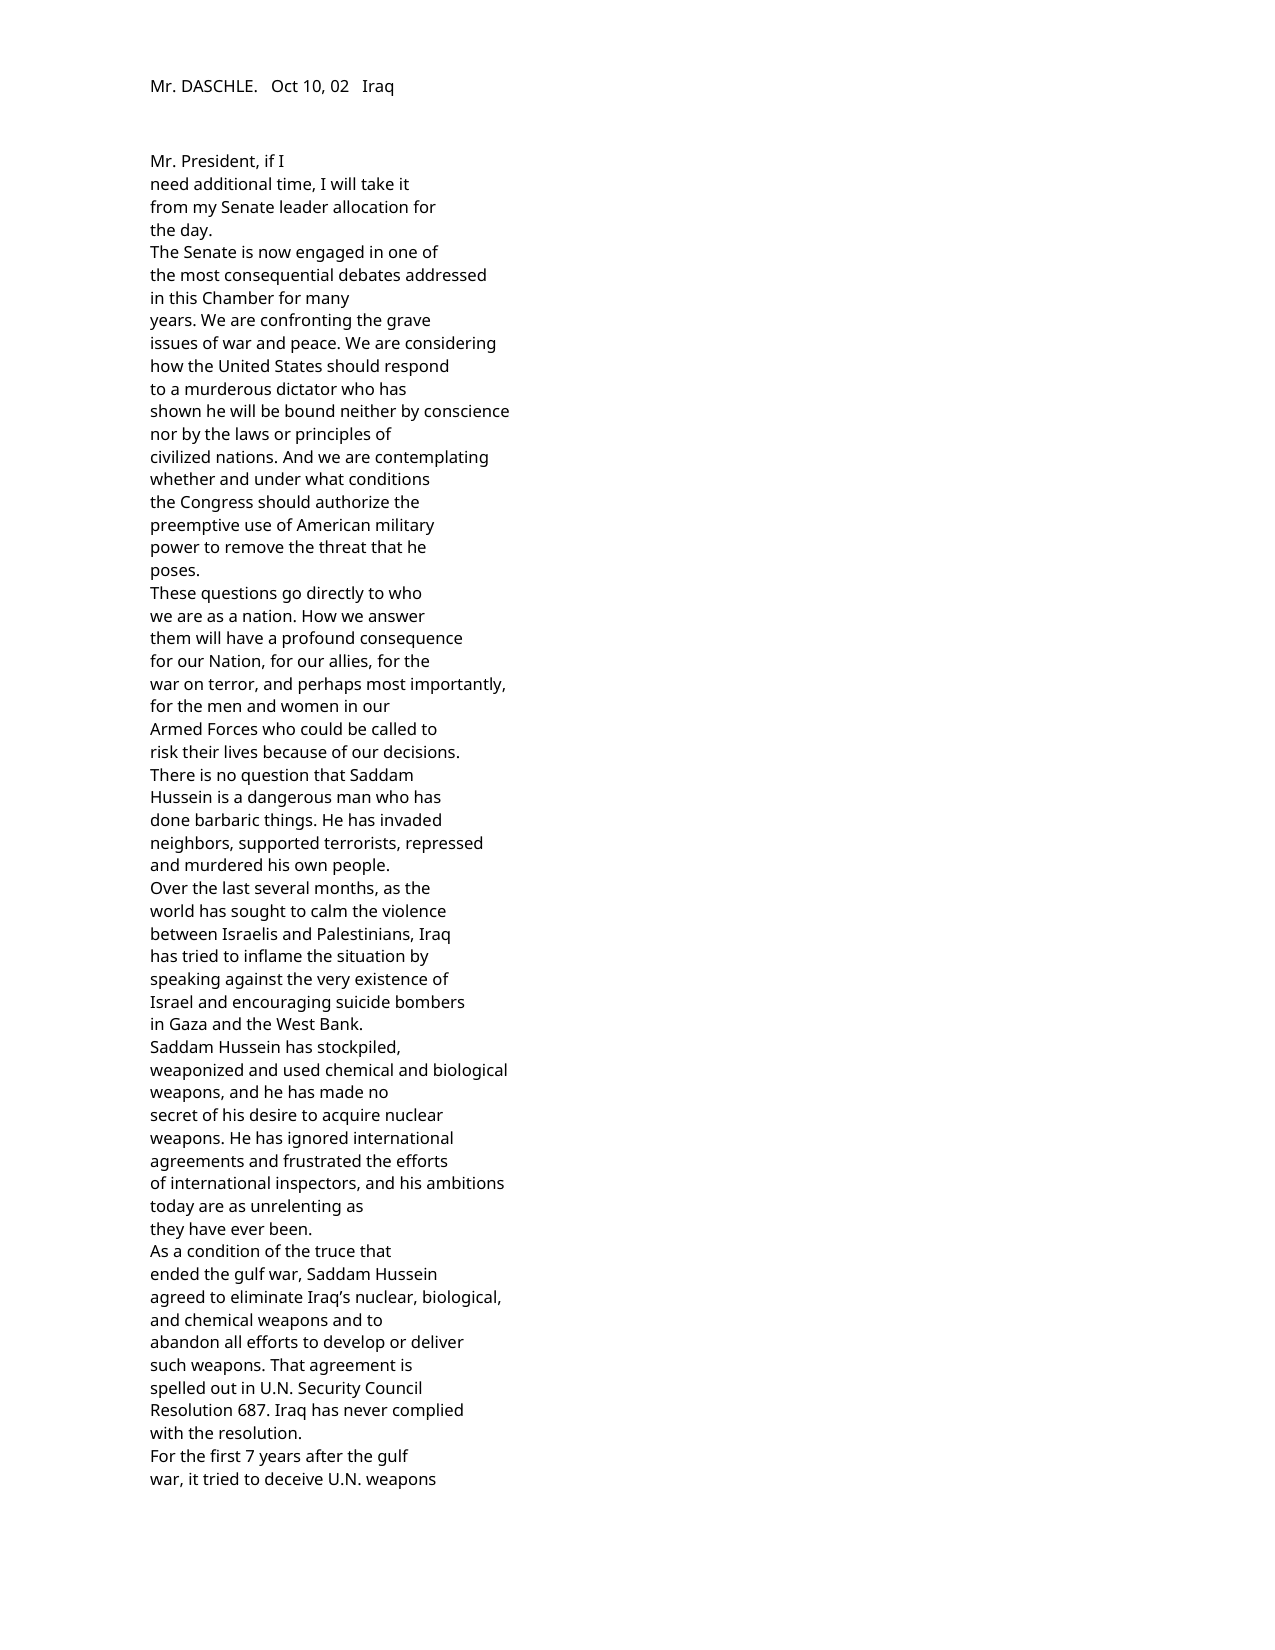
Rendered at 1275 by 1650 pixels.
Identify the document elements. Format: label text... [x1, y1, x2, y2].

text weapons. He has ignored international [150, 1126, 1125, 1149]
text the most consequential debates addressed [150, 263, 1125, 286]
text For the first 7 years after the gulf [150, 1444, 1125, 1467]
text Saddam Hussein has stockpiled, [150, 1036, 1125, 1058]
text secret of his desire to acquire nuclear [150, 1104, 1125, 1126]
text between Israelis and Palestinians, Iraq [150, 922, 1125, 945]
text shown he will be bound neither by conscience [150, 400, 1125, 422]
text preemptive use of American military [150, 513, 1125, 536]
text for our Nation, for our allies, for the [150, 649, 1125, 672]
text of international inspectors, and his ambitions [150, 1172, 1125, 1194]
text to a murderous dictator who has [150, 377, 1125, 400]
text weapons, and he has made no [150, 1081, 1125, 1104]
text done barbaric things. He has invaded [150, 808, 1125, 831]
text Israel and encouraging suicide bombers [150, 990, 1125, 1013]
text for the men and women in our [150, 695, 1125, 718]
text we are as a nation. How we answer [150, 604, 1125, 627]
text war, it tried to deceive U.N. weapons [150, 1467, 1125, 1490]
text Over the last several months, as the [150, 877, 1125, 899]
text civilized nations. And we are contemplating [150, 445, 1125, 468]
text them will have a profound consequence [150, 627, 1125, 649]
text whether and under what conditions [150, 468, 1125, 491]
text agreed to eliminate Iraq’s nuclear, biological, [150, 1285, 1125, 1308]
text spelled out in U.N. Security Council [150, 1376, 1125, 1399]
text how the United States should respond [150, 354, 1125, 377]
text poses. [150, 559, 1125, 581]
text Mr. President, if I [150, 150, 1125, 173]
text the Congress should authorize the [150, 491, 1125, 513]
text Armed Forces who could be called to [150, 718, 1125, 740]
text with the resolution. [150, 1422, 1125, 1444]
text from my Senate leader allocation for [150, 195, 1125, 218]
text Hussein is a dangerous man who has [150, 786, 1125, 808]
text nor by the laws or principles of [150, 422, 1125, 445]
text such weapons. That agreement is [150, 1353, 1125, 1376]
text need additional time, I will take it [150, 173, 1125, 195]
text As a condition of the truce that [150, 1240, 1125, 1263]
text in Gaza and the West Bank. [150, 1013, 1125, 1036]
text These questions go directly to who [150, 581, 1125, 604]
text The Senate is now engaged in one of [150, 241, 1125, 263]
text world has sought to calm the violence [150, 899, 1125, 922]
text weaponized and used chemical and biological [150, 1058, 1125, 1081]
text abandon all efforts to develop or deliver [150, 1331, 1125, 1353]
text agreements and frustrated the efforts [150, 1149, 1125, 1172]
text issues of war and peace. We are considering [150, 332, 1125, 354]
text Resolution 687. Iraq has never complied [150, 1399, 1125, 1422]
text years. We are confronting the grave [150, 309, 1125, 332]
text and murdered his own people. [150, 854, 1125, 877]
text today are as unrelenting as [150, 1194, 1125, 1217]
text has tried to inflame the situation by [150, 945, 1125, 967]
text speaking against the very existence of [150, 967, 1125, 990]
text the day. [150, 218, 1125, 241]
text they have ever been. [150, 1217, 1125, 1240]
text neighbors, supported terrorists, repressed [150, 831, 1125, 854]
text risk their lives because of our decisions. [150, 740, 1125, 763]
text war on terror, and perhaps most importantly, [150, 672, 1125, 695]
text There is no question that Saddam [150, 763, 1125, 786]
text power to remove the threat that he [150, 536, 1125, 559]
text ended the gulf war, Saddam Hussein [150, 1263, 1125, 1285]
text in this Chamber for many [150, 286, 1125, 309]
text and chemical weapons and to [150, 1308, 1125, 1331]
